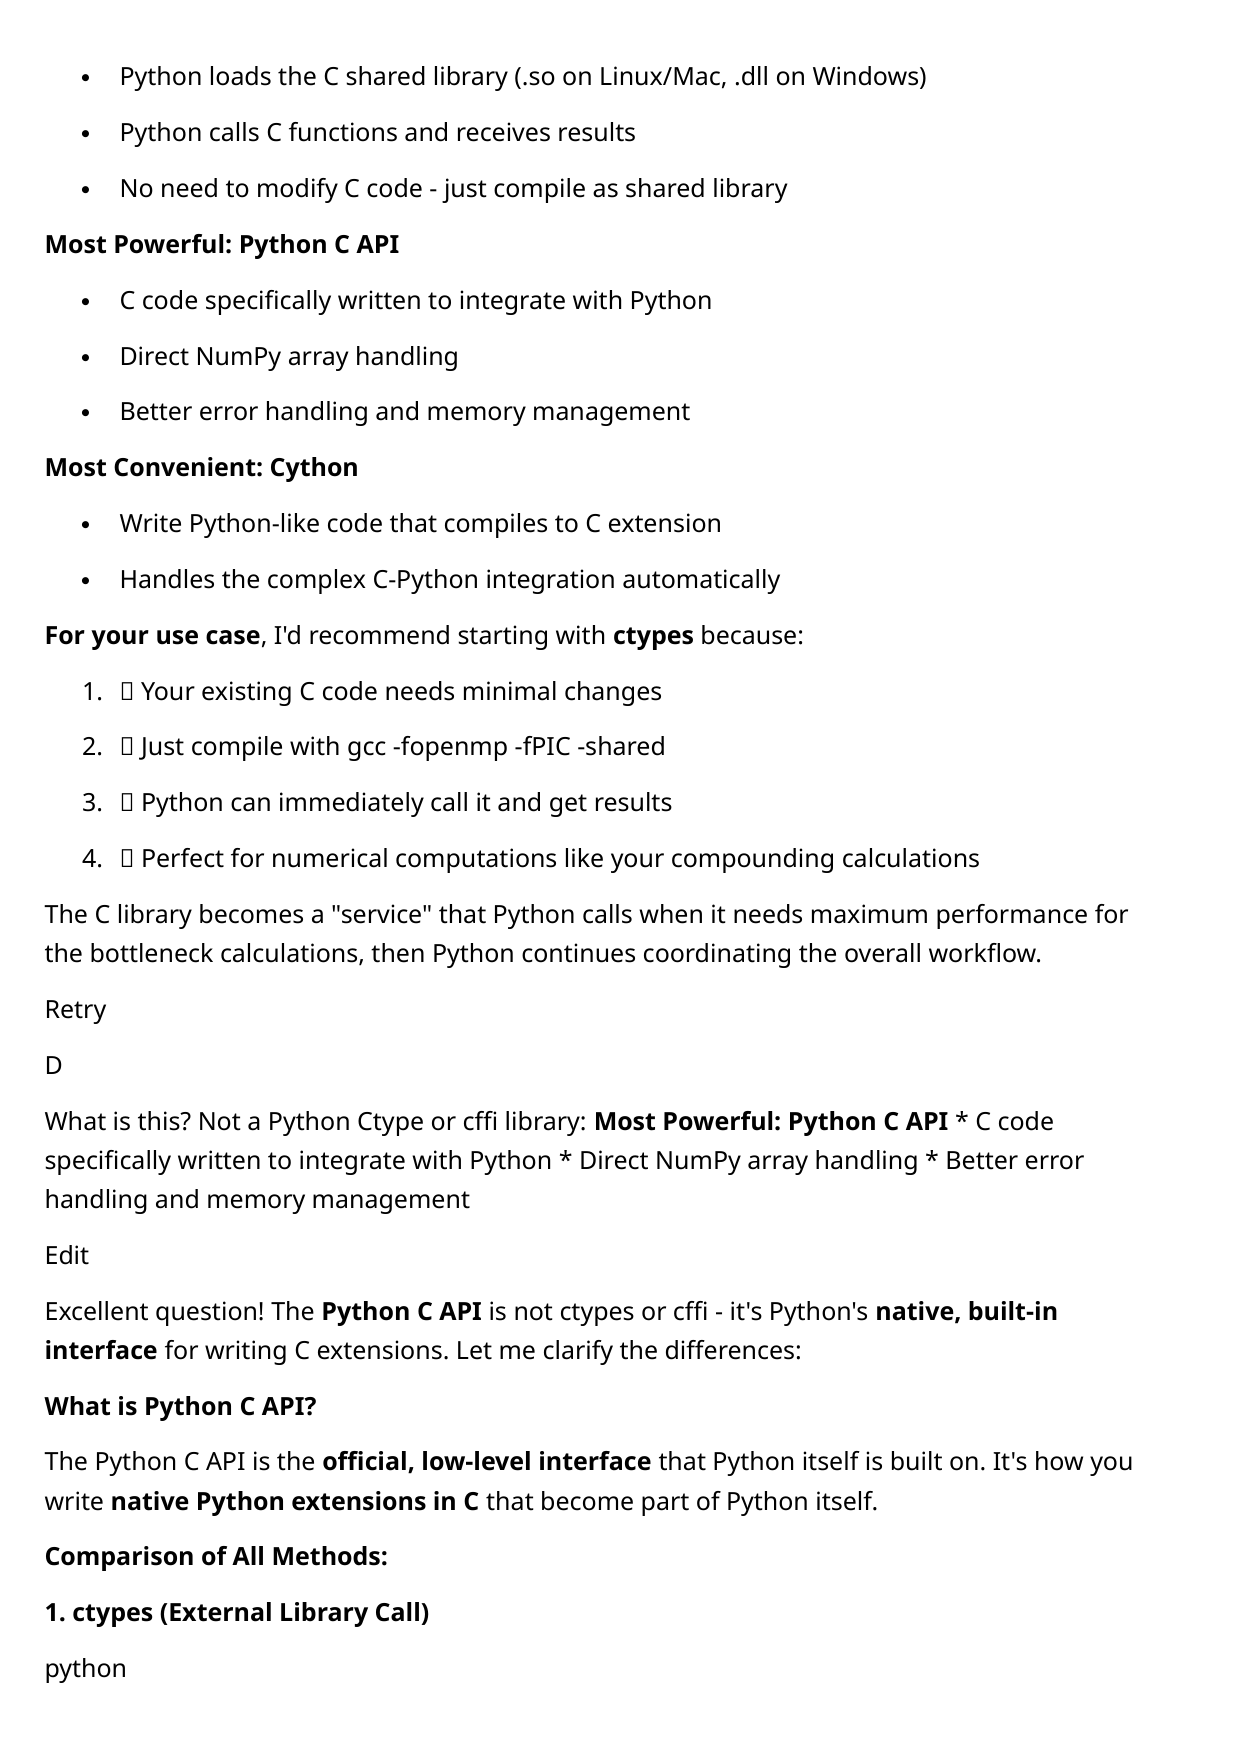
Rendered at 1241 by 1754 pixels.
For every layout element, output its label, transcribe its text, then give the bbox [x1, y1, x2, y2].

text Most Powerful: Python C API [44, 227, 1152, 261]
text Most Convenient: Cython [44, 450, 1152, 484]
list Python loads the C shared library (.so on Linux/Mac, .dll on Windows) [82, 59, 1152, 93]
text For your use case, I'd recommend starting with ctypes because: [44, 617, 1152, 651]
text What is Python C API? [44, 1388, 1152, 1422]
list C code specifically written to integrate with Python [82, 282, 1152, 316]
text The C library becomes a "service" that Python calls when it needs maximum performance for the bottleneck calculations, then Python continues coordinating the overall workflow. [44, 897, 1152, 970]
text 1. ctypes (External Library Call) [44, 1595, 1152, 1629]
list ✅ Your existing C code needs minimal changes [82, 673, 1152, 707]
list No need to modify C code - just compile as shared library [82, 171, 1152, 205]
text Excellent question! The Python C API is not ctypes or cffi - it's Python's native, built-in interface for writing C extensions. Let me clarify the differences: [44, 1293, 1152, 1366]
list Write Python-like code that compiles to C extension [82, 506, 1152, 540]
text The Python C API is the official, low-level interface that Python itself is built on. It's how you write native Python extensions in C that become part of Python itself. [44, 1444, 1152, 1517]
text python [44, 1651, 1152, 1685]
list Better error handling and memory management [82, 394, 1152, 428]
text Edit [44, 1237, 1152, 1271]
list ✅ Just compile with gcc -fopenmp -fPIC -shared [82, 729, 1152, 763]
text D [44, 1047, 1152, 1081]
list Python calls C functions and receives results [82, 115, 1152, 149]
text Comparison of All Methods: [44, 1539, 1152, 1573]
list Direct NumPy array handling [82, 338, 1152, 372]
text What is this? Not a Python Ctype or cffi library: Most Powerful: Python C API * C code specifically written to integrate with Python * Direct NumPy array handling * Better error handling and memory management [44, 1103, 1152, 1216]
list Handles the complex C-Python integration automatically [82, 562, 1152, 596]
list ✅ Perfect for numerical computations like your compounding calculations [82, 841, 1152, 875]
text Retry [44, 992, 1152, 1026]
list ✅ Python can immediately call it and get results [82, 785, 1152, 819]
